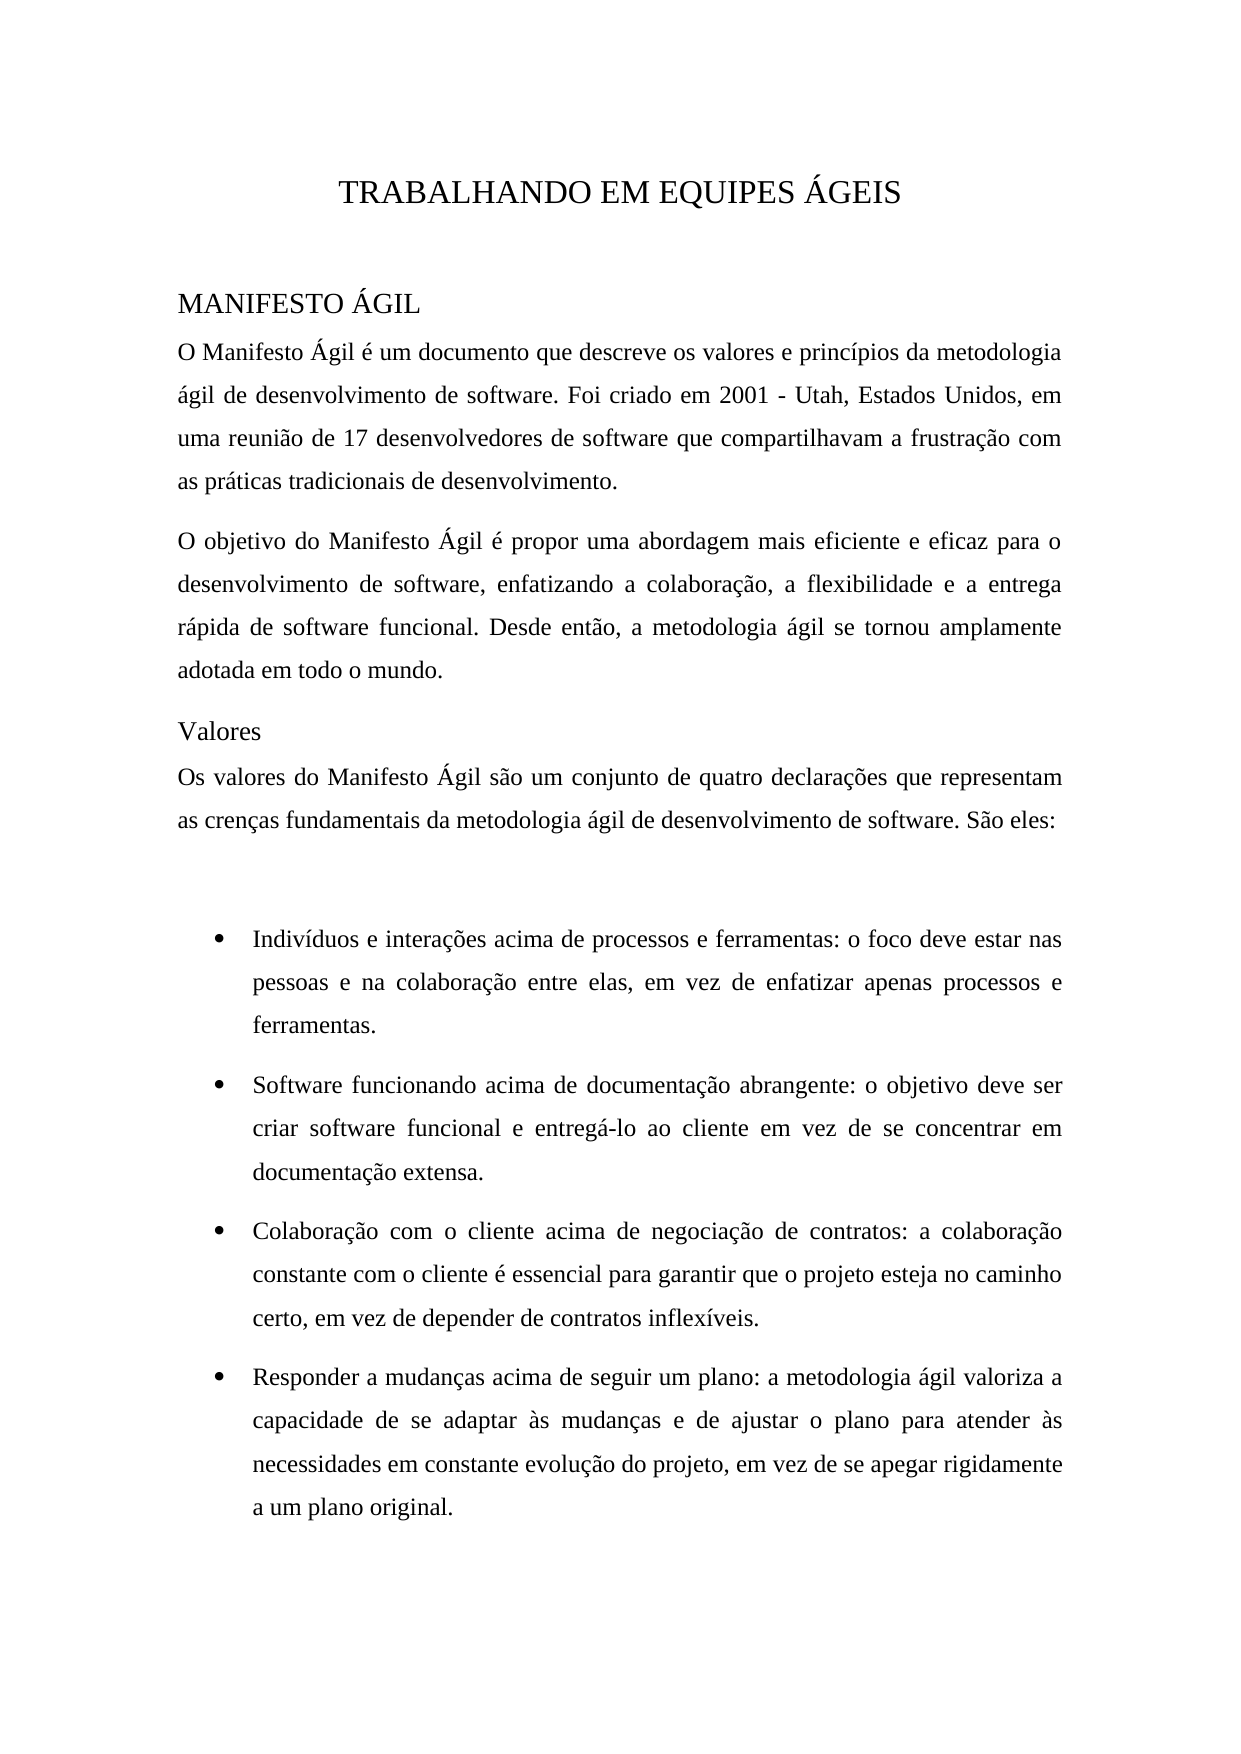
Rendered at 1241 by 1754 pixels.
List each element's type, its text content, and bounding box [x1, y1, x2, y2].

list Colaboração com o cliente acima de negociação de contratos: a colaboração constante com o cliente é essencial para garantir que o projeto esteja no caminho certo, em vez de depender de contratos inflexíveis. [215, 1216, 1063, 1331]
list Software funcionando acima de documentação abrangente: o objetivo deve ser criar software funcional e entregá-lo ao cliente em vez de se concentrar em documentação extensa. [215, 1070, 1063, 1185]
subtitle Valores [177, 715, 1063, 746]
text O Manifesto Ágil é um documento que descreve os valores e princípios da metodologia ágil de desenvolvimento de software. Foi criado em 2001 - Utah, Estados Unidos, em uma reunião de 17 desenvolvedores de software que compartilhavam a frustração com as práticas tradicionais de desenvolvimento. [177, 337, 1063, 495]
text Os valores do Manifesto Ágil são um conjunto de quatro declarações que representam as crenças fundamentais da metodologia ágil de desenvolvimento de software. São eles: [177, 762, 1063, 833]
subtitle TRABALHANDO EM EQUIPES ÁGEIS [177, 173, 1063, 211]
text O objetivo do Manifesto Ágil é propor uma abordagem mais eficiente e eficaz para o desenvolvimento de software, enfatizando a colaboração, a flexibilidade e a entrega rápida de software funcional. Desde então, a metodologia ágil se tornou amplamente adotada em todo o mundo. [177, 526, 1063, 684]
list Indivíduos e interações acima de processos e ferramentas: o foco deve estar nas pessoas e na colaboração entre elas, em vez de enfatizar apenas processos e ferramentas. [215, 924, 1063, 1039]
subtitle MANIFESTO ÁGIL [177, 286, 1063, 320]
list Responder a mudanças acima de seguir um plano: a metodologia ágil valoriza a capacidade de se adaptar às mudanças e de ajustar o plano para atender às necessidades em constante evolução do projeto, em vez de se apegar rigidamente a um plano original. [215, 1362, 1063, 1521]
